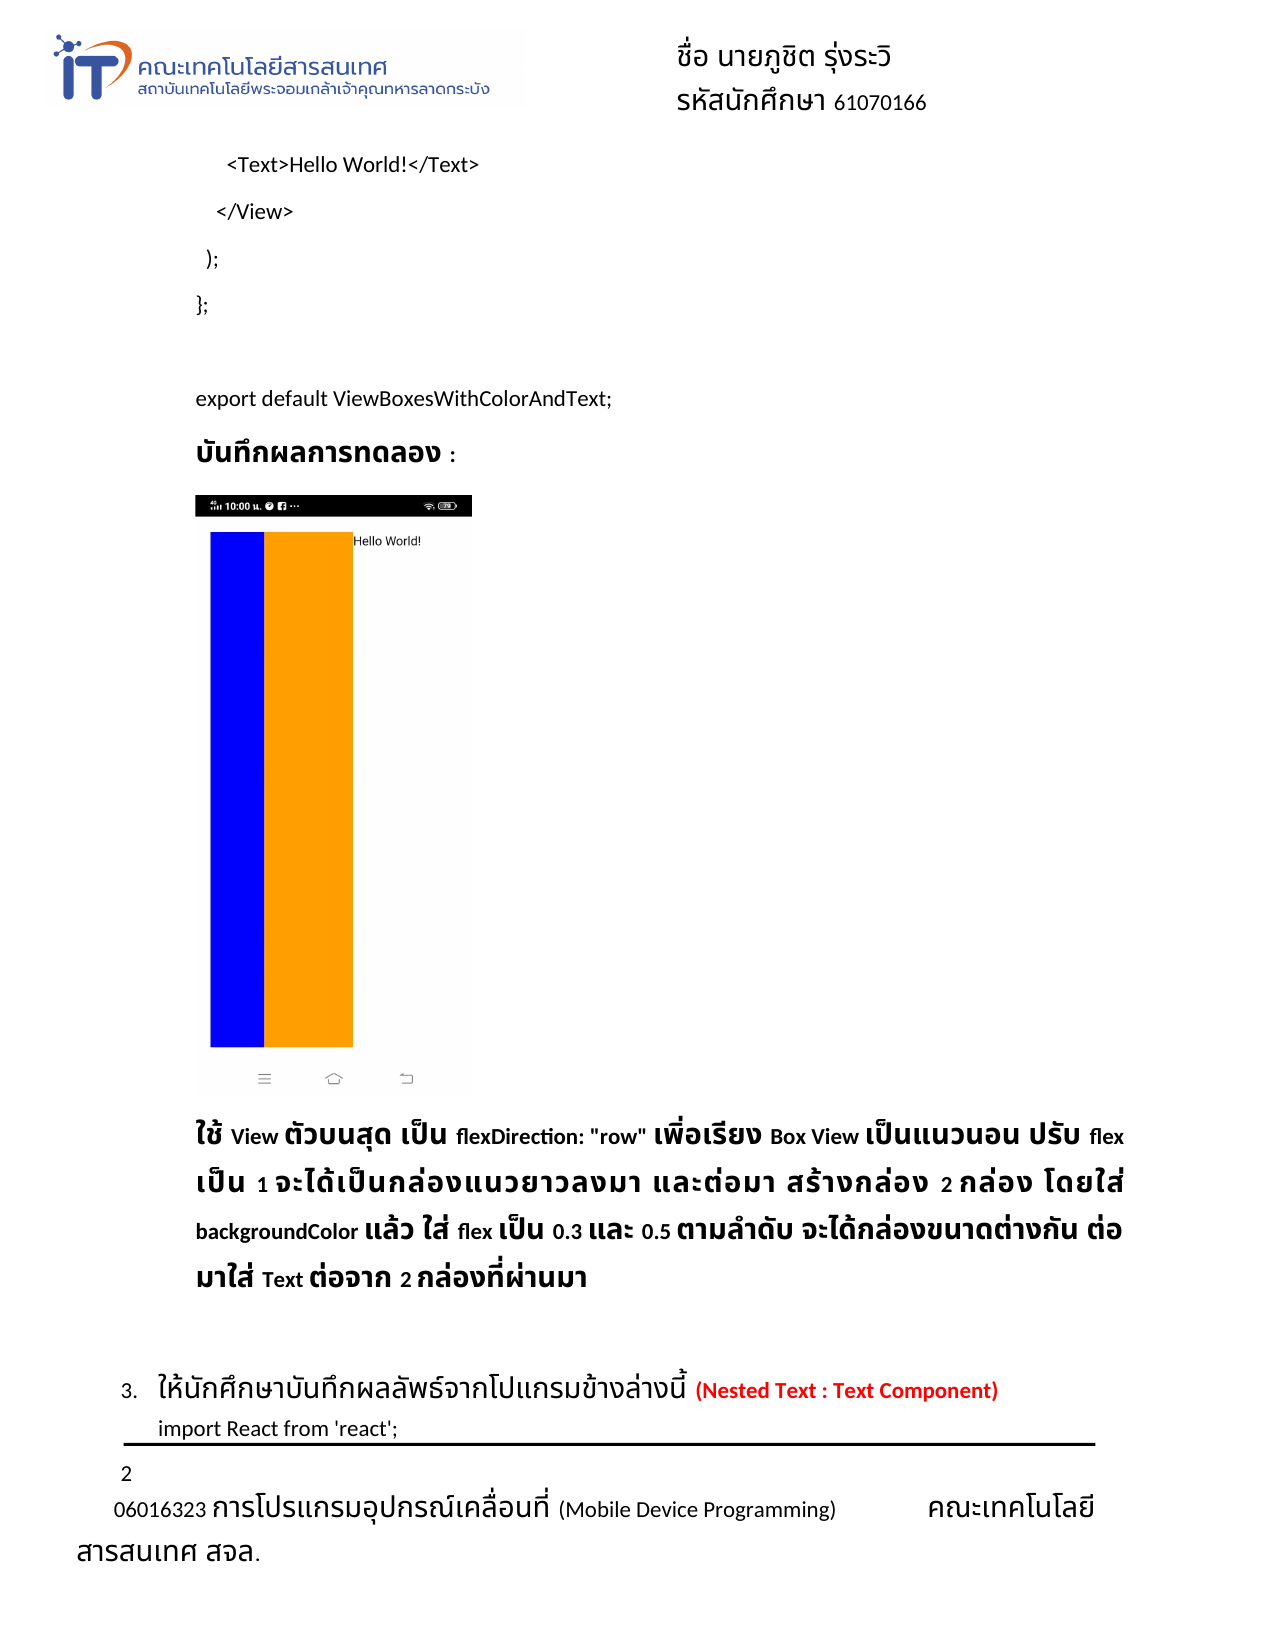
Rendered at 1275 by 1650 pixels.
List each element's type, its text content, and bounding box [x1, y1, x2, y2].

picture [43, 27, 527, 107]
list ให้นักศึกษาบันทึกผลลัพธ์จากโปแกรมข้างล่างนี้ (Nested Text : Text Component) [120, 1367, 1124, 1411]
text ใช้ View ตัวบนสุด เป็น flexDirection: "row" เพิ่อเรียง Box View เป็นแนวนอน ปรับ flex เป็น 1 จะได้เป็นกล่องแนวยาวลงมา และต่อมา สร้างกล่อง 2 กล่อง โดยใส่ backgroundColor แล้ว ใส่ flex เป็น 0.3 และ 0.5 ตามลำดับ จะได้กล่องขนาดต่างกัน ต่อมาใส่ Text ต่อจาก 2 กล่องที่ผ่านมา [195, 1113, 1124, 1300]
text export default ViewBoxesWithColorAndText; [195, 384, 1124, 412]
text </View> [195, 197, 1124, 225]
list import React from 'react'; [158, 1414, 1124, 1443]
text }; [195, 291, 1124, 319]
text <Text>Hello World!</Text> [195, 150, 1124, 178]
text บันทึกผลการทดลอง : [195, 431, 1124, 475]
text ); [195, 244, 1124, 272]
picture [195, 495, 472, 1095]
